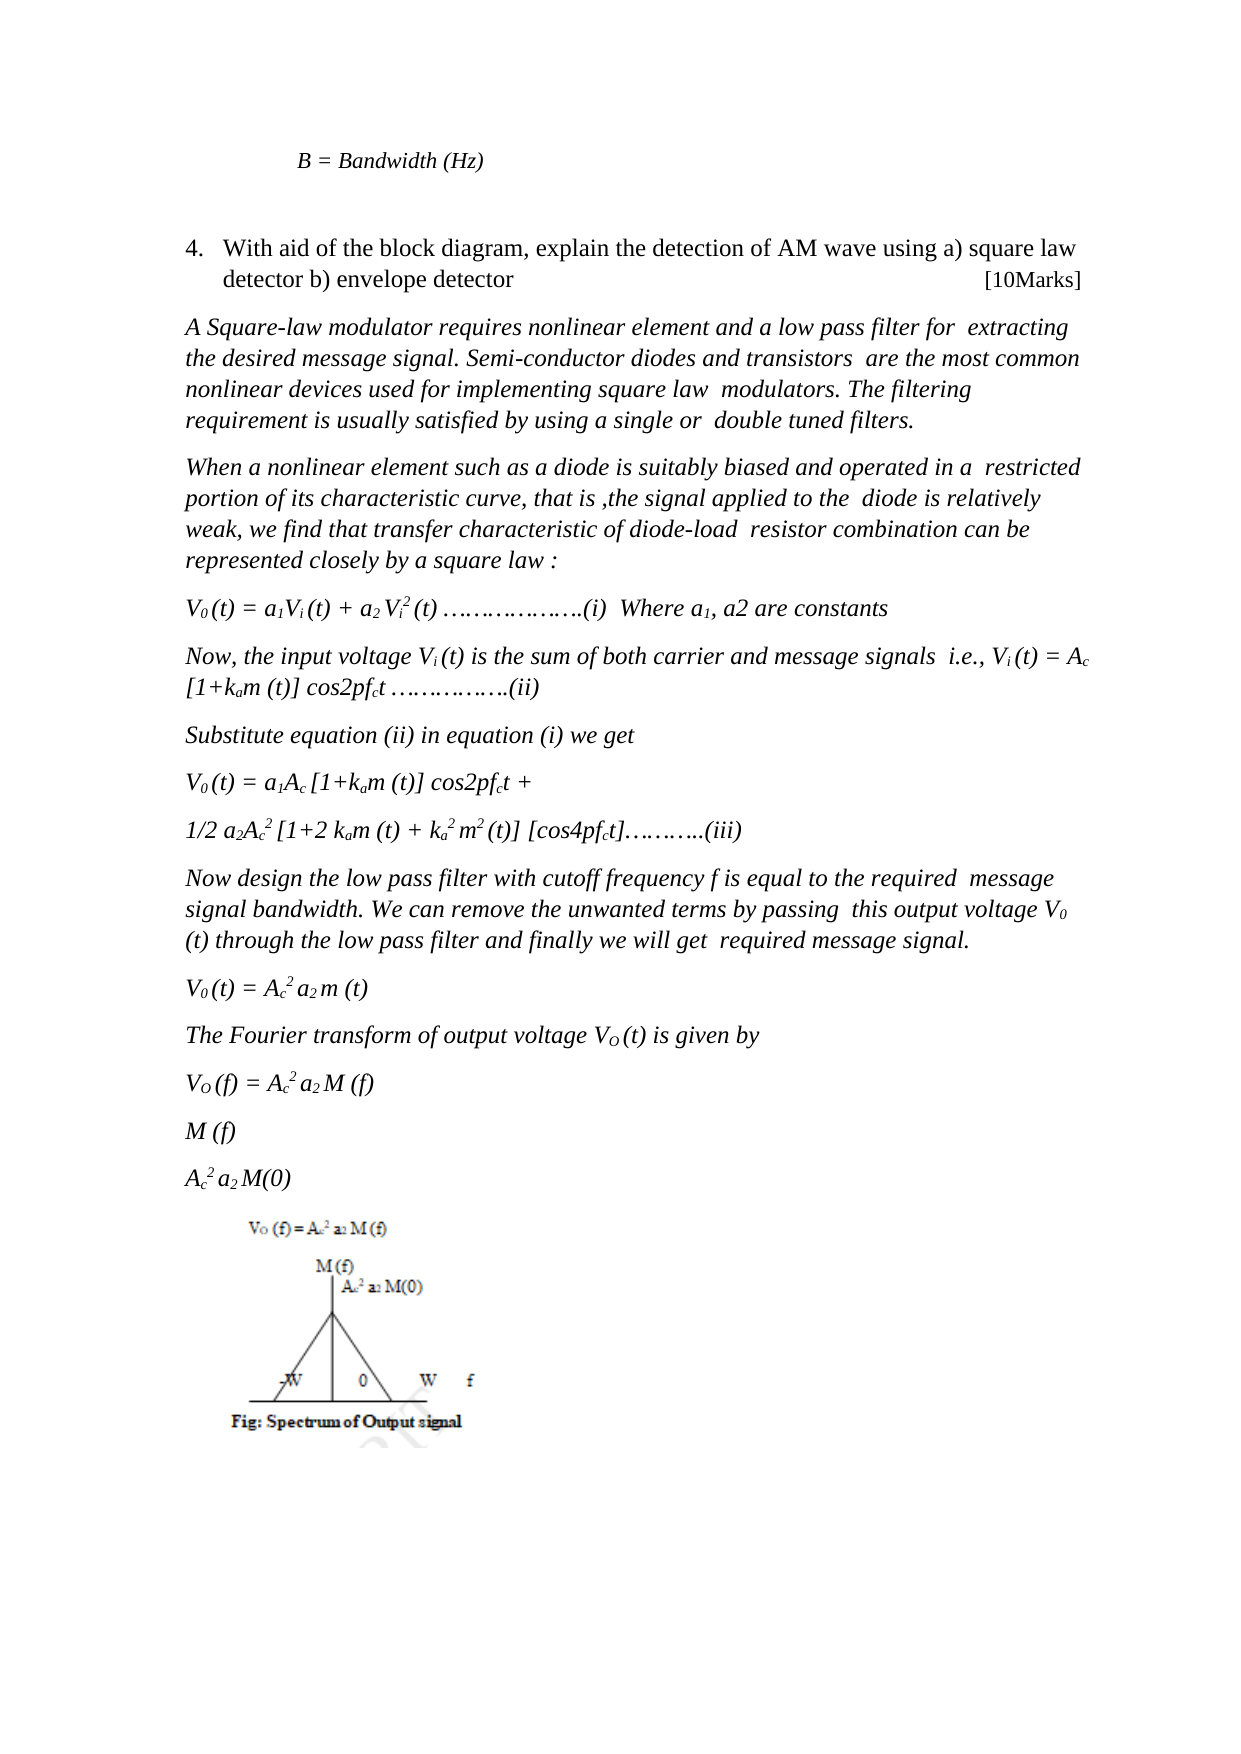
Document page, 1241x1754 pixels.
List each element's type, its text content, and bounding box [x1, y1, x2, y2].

text Substitute equation (ii) in equation (i) we get [185, 720, 1093, 748]
picture [185, 1211, 517, 1448]
list B = Bandwidth (Hz) [223, 148, 1093, 174]
text Now design the low pass filter with cutoff frequency f is equal to the required message signal bandwidth. We can remove the unwanted terms by passing this output voltage V0 (t) through the low pass filter and finally we will get required message signal. [185, 863, 1093, 954]
list With aid of the block diagram, explain the detection of AM wave using a) square law detector b) envelope detector [10Marks] [185, 233, 1093, 293]
text V0 (t) = Ac2 a2 m (t) [185, 973, 1093, 1001]
text M (f) [185, 1116, 1093, 1144]
text VO (f) = Ac2 a2 M (f) [185, 1068, 1093, 1097]
text A Square-law modulator requires nonlinear element and a low pass filter for extracting the desired message signal. Semi-conductor diodes and transistors are the most common nonlinear devices used for implementing square law modulators. The filtering requirement is usually satisfied by using a single or double tuned filters. [185, 312, 1093, 433]
text V0 (t) = a1Vi (t) + a2 Vi2 (t) ……………….(i) Where a1, a2 are constants [185, 593, 1093, 622]
text When a nonlinear element such as a diode is suitably biased and operated in a restricted portion of its characteristic curve, that is ,the signal applied to the diode is relatively weak, we find that transfer characteristic of diode-load resistor combination can be represented closely by a square law : [185, 452, 1093, 574]
text Ac2 a2 M(0) [185, 1163, 1093, 1192]
text The Fourier transform of output voltage VO (t) is given by [185, 1020, 1093, 1049]
text V0 (t) = a1Ac [1+kam (t)] cos2pfct + [185, 767, 1093, 796]
text Now, the input voltage Vi (t) is the sum of both carrier and message signals i.e., Vi (t) = Ac [1+kam (t)] cos2pfct …………….(ii) [185, 641, 1093, 701]
text 1/2 a2Ac2 [1+2 kam (t) + ka2 m2 (t)] [cos4pfct]………..(iii) [185, 815, 1093, 844]
